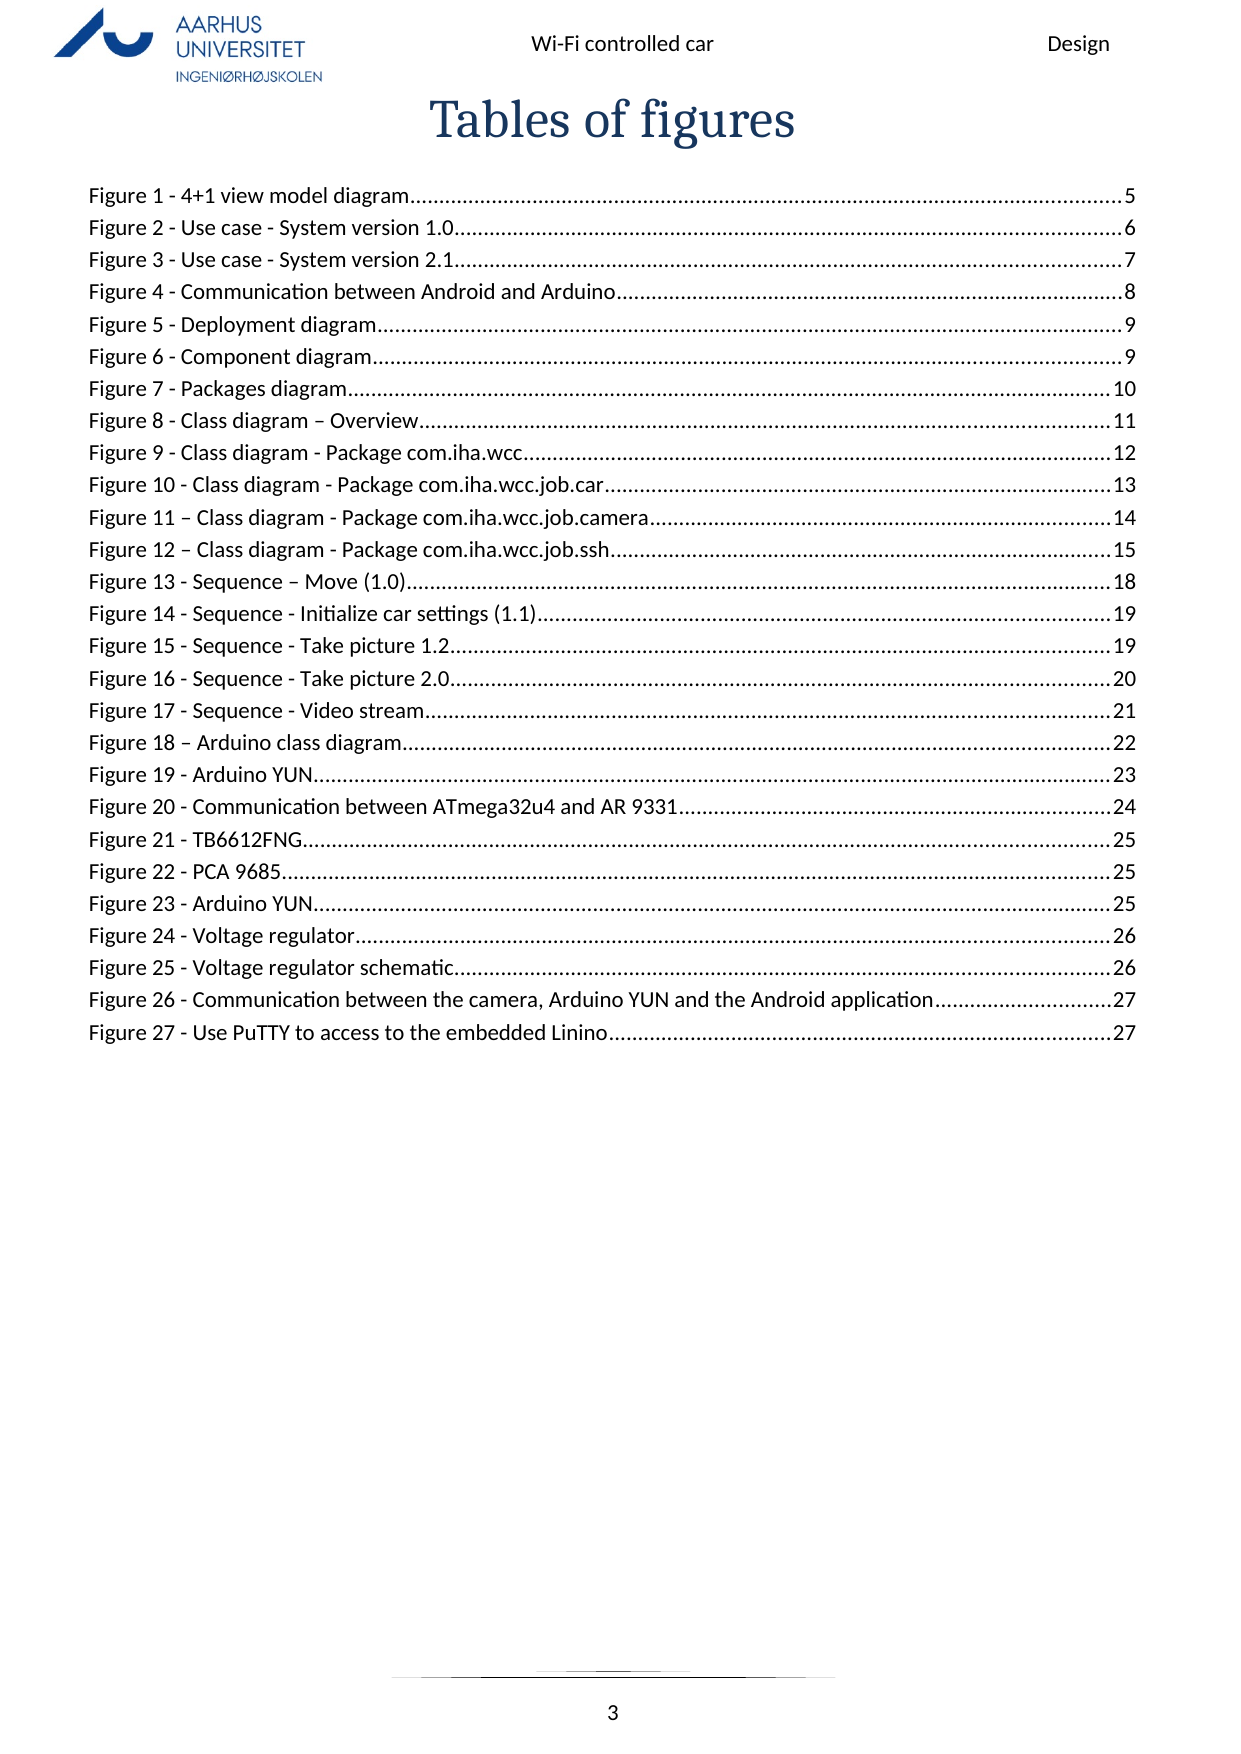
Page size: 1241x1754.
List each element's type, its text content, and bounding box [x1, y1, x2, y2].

text Figure 11 – Class diagram - Package com.iha.wcc.job.camera 14 [89, 503, 1137, 531]
text Figure 25 - Voltage regulator schematic 26 [89, 953, 1137, 981]
text Figure 7 - Packages diagram 10 [89, 374, 1137, 402]
text Figure 23 - Arduino YUN 25 [89, 889, 1137, 917]
text Figure 21 - TB6612FNG 25 [89, 825, 1137, 853]
text Figure 12 – Class diagram - Package com.iha.wcc.job.ssh 15 [89, 535, 1137, 563]
text Figure 14 - Sequence - Initialize car settings (1.1) 19 [89, 599, 1137, 627]
text Figure 1 - 4+1 view model diagram 5 [89, 181, 1137, 209]
text Figure 2 - Use case - System version 1.0 6 [89, 213, 1137, 241]
text Figure 6 - Component diagram 9 [89, 342, 1137, 370]
text Figure 24 - Voltage regulator 26 [89, 921, 1137, 949]
text Figure 5 - Deployment diagram 9 [89, 310, 1137, 338]
text Figure 9 - Class diagram - Package com.iha.wcc 12 [89, 438, 1137, 466]
text Figure 20 - Communication between ATmega32u4 and AR 9331 24 [89, 792, 1137, 821]
text Figure 19 - Arduino YUN 23 [89, 760, 1137, 788]
text Figure 27 - Use PuTTY to access to the embedded Linino 27 [89, 1018, 1137, 1046]
text Figure 22 - PCA 9685 25 [89, 857, 1137, 885]
text Figure 18 – Arduino class diagram 22 [89, 728, 1137, 756]
text Figure 8 - Class diagram – Overview 11 [89, 406, 1137, 434]
text Figure 4 - Communication between Android and Arduino 8 [89, 277, 1137, 306]
picture [51, 5, 331, 87]
text Tables of figures [89, 88, 1137, 151]
text Figure 16 - Sequence - Take picture 2.0 20 [89, 664, 1137, 692]
text Figure 10 - Class diagram - Package com.iha.wcc.job.car 13 [89, 471, 1137, 499]
text Figure 3 - Use case - System version 2.1 7 [89, 245, 1137, 273]
text Figure 15 - Sequence - Take picture 1.2 19 [89, 632, 1137, 659]
text Figure 26 - Communication between the camera, Arduino YUN and the Android application 27 [89, 986, 1137, 1014]
text Figure 13 - Sequence – Move (1.0) 18 [89, 567, 1137, 595]
text Figure 17 - Sequence - Video stream 21 [89, 696, 1137, 724]
